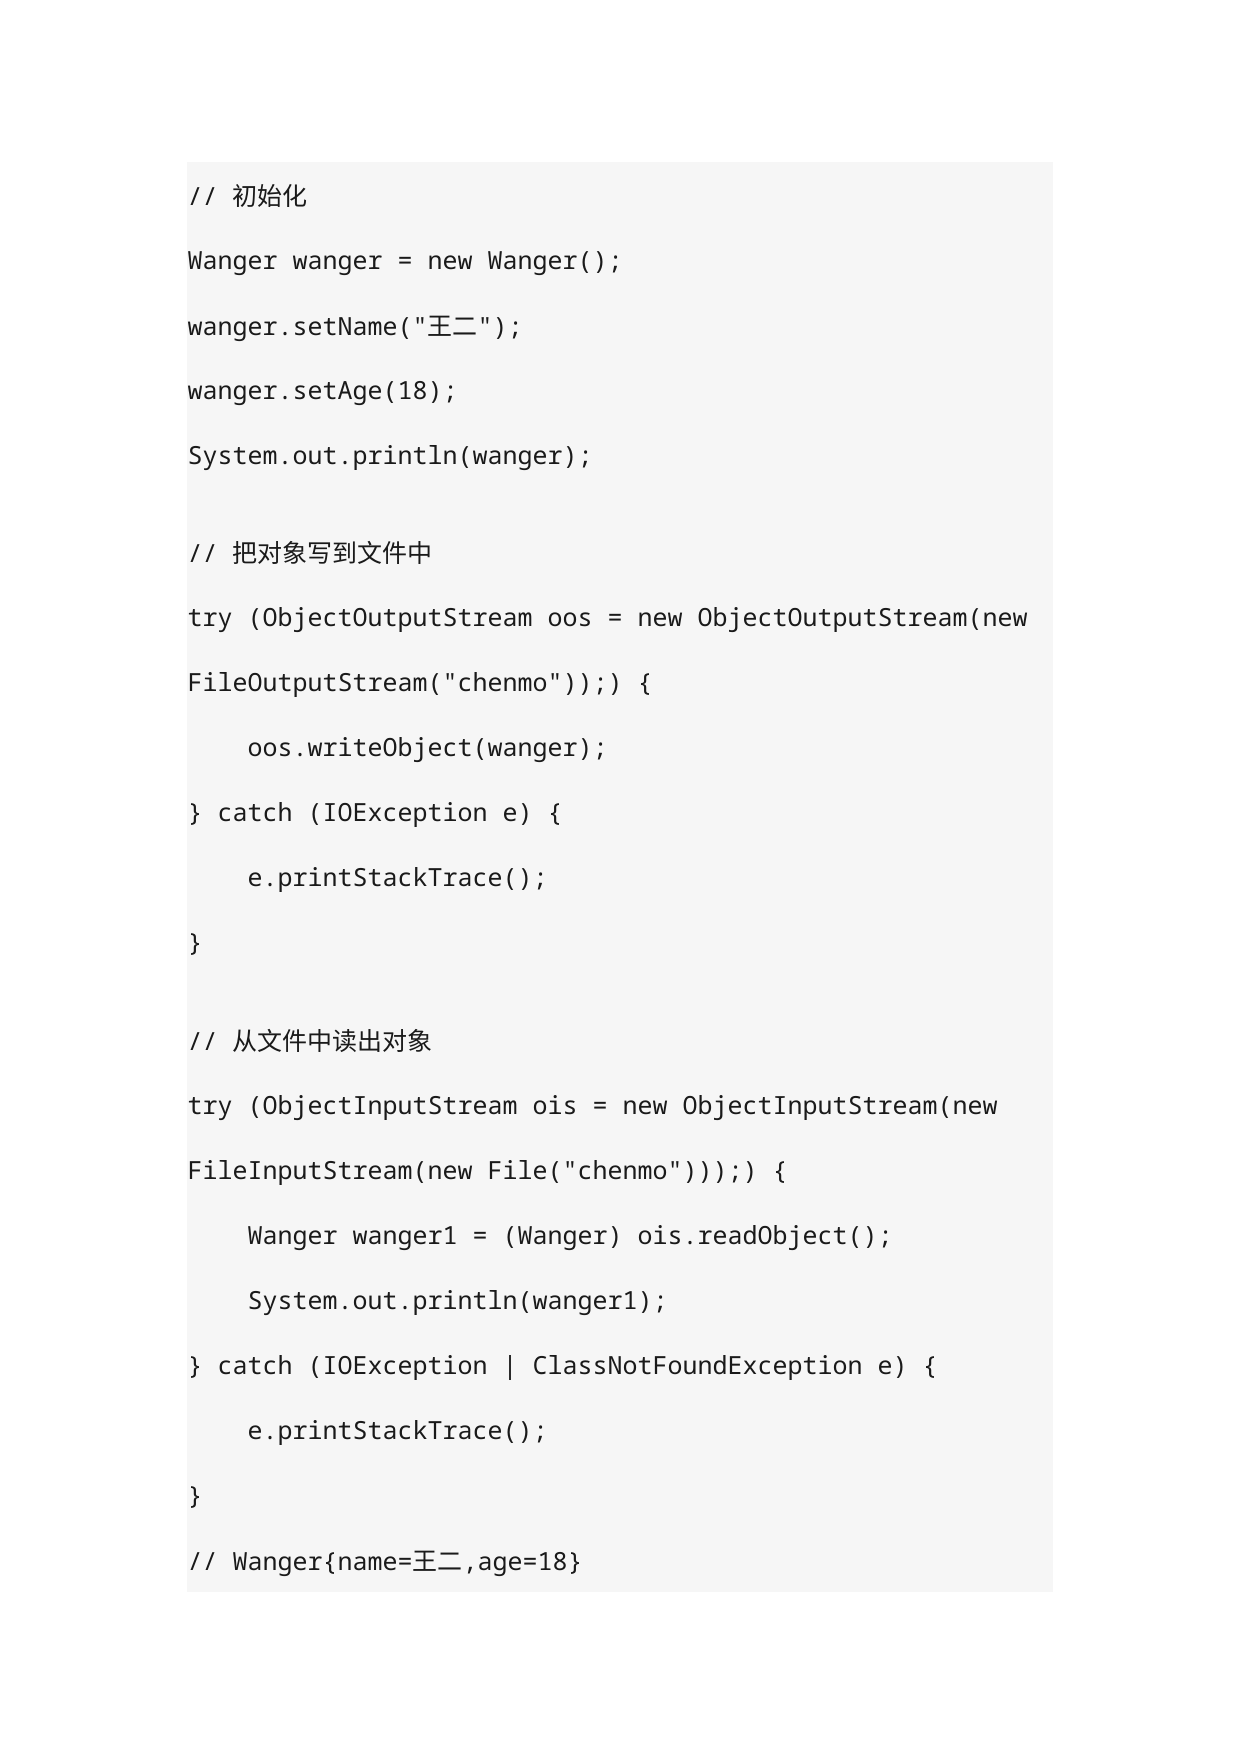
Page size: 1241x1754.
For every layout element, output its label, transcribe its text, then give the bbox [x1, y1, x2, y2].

text Wanger wanger1 = (Wanger) ois.readObject(); [187, 1202, 1053, 1267]
text wanger.setName("王二"); [187, 292, 1053, 357]
text System.out.println(wanger1); [187, 1267, 1053, 1332]
text } [187, 1462, 1053, 1527]
text // 初始化 [187, 162, 1053, 227]
text } [187, 909, 1053, 974]
text } catch (IOException e) { [187, 779, 1053, 844]
text Wanger wanger = new Wanger(); [187, 227, 1053, 292]
text // Wanger{name=王二,age=18} [187, 1527, 1053, 1592]
text } catch (IOException | ClassNotFoundException e) { [187, 1332, 1053, 1397]
text oos.writeObject(wanger); [187, 714, 1053, 779]
text // 从文件中读出对象 [187, 1007, 1053, 1072]
text try (ObjectInputStream ois = new ObjectInputStream(new FileInputStream(new File("chenmo")));) { [187, 1072, 1053, 1202]
text // 把对象写到文件中 [187, 519, 1053, 584]
text e.printStackTrace(); [187, 1397, 1053, 1462]
text System.out.println(wanger); [187, 422, 1053, 487]
text e.printStackTrace(); [187, 844, 1053, 909]
text try (ObjectOutputStream oos = new ObjectOutputStream(new FileOutputStream("chenmo"));) { [187, 584, 1053, 714]
text wanger.setAge(18); [187, 357, 1053, 422]
